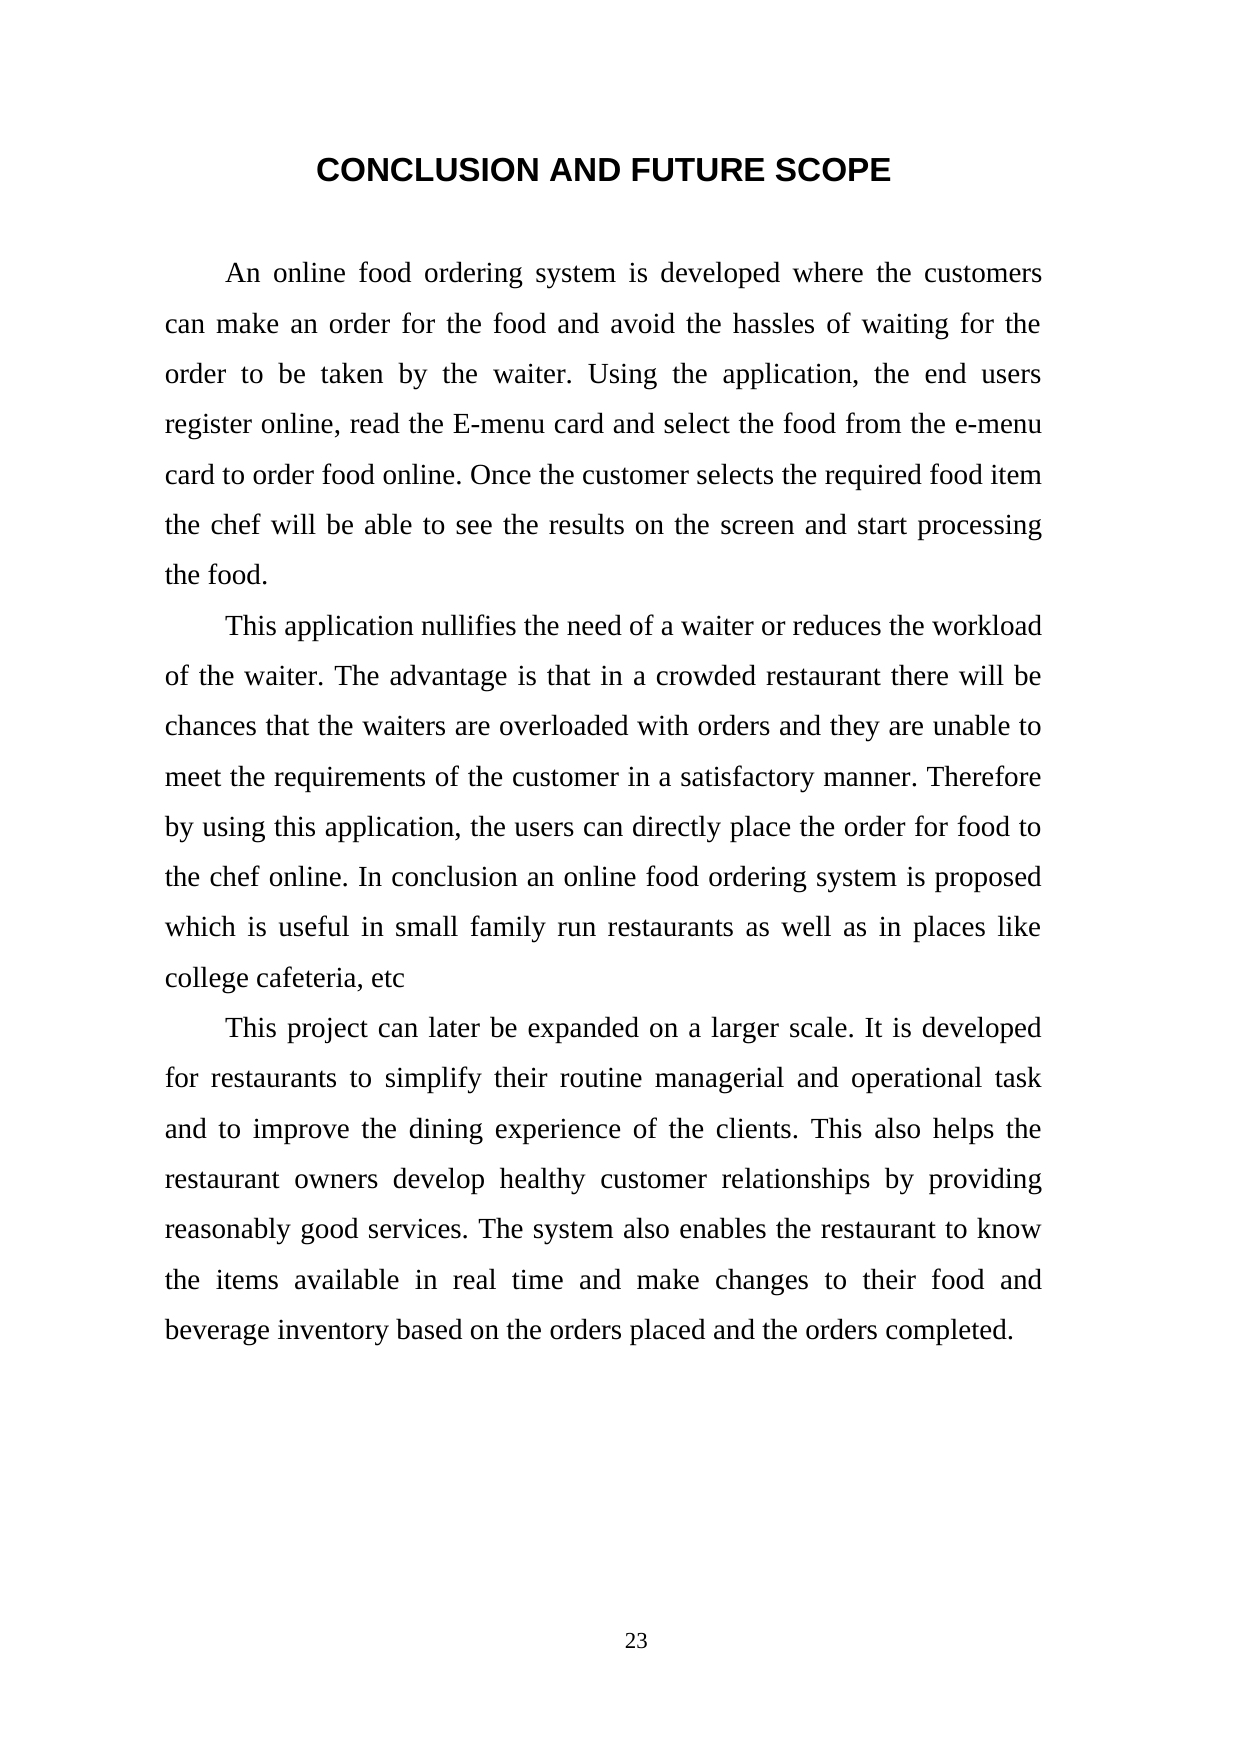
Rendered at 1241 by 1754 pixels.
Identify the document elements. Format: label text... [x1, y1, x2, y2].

text This application nullifies the need of a waiter or reduces the workload of the waiter. The advantage is that in a crowded restaurant there will be chances that the waiters are overloaded with orders and they are unable to meet the requirements of the customer in a satisfactory manner. Therefore by using this application, the users can directly place the order for food to the chef online. In conclusion an online food ordering system is proposed which is useful in small family run restaurants as well as in places like college cafeteria, etc [164, 608, 1043, 993]
text An online food ordering system is developed where the customers can make an order for the food and avoid the hassles of waiting for the order to be taken by the waiter. Using the application, the end users register online, read the E-menu card and select the food from the e-menu card to order food online. Once the customer selects the required food item the chef will be able to see the results on the screen and start processing the food. [164, 256, 1043, 591]
text This project can later be expanded on a larger scale. It is developed for restaurants to simplify their routine managerial and operational task and to improve the dining experience of the clients. This also helps the restaurant owners develop healthy customer relationships by providing reasonably good services. The system also enables the restaurant to know the items available in real time and make changes to their food and beverage inventory based on the orders placed and the orders completed. [164, 1010, 1043, 1346]
text CONCLUSION AND FUTURE SCOPE [164, 150, 1043, 188]
